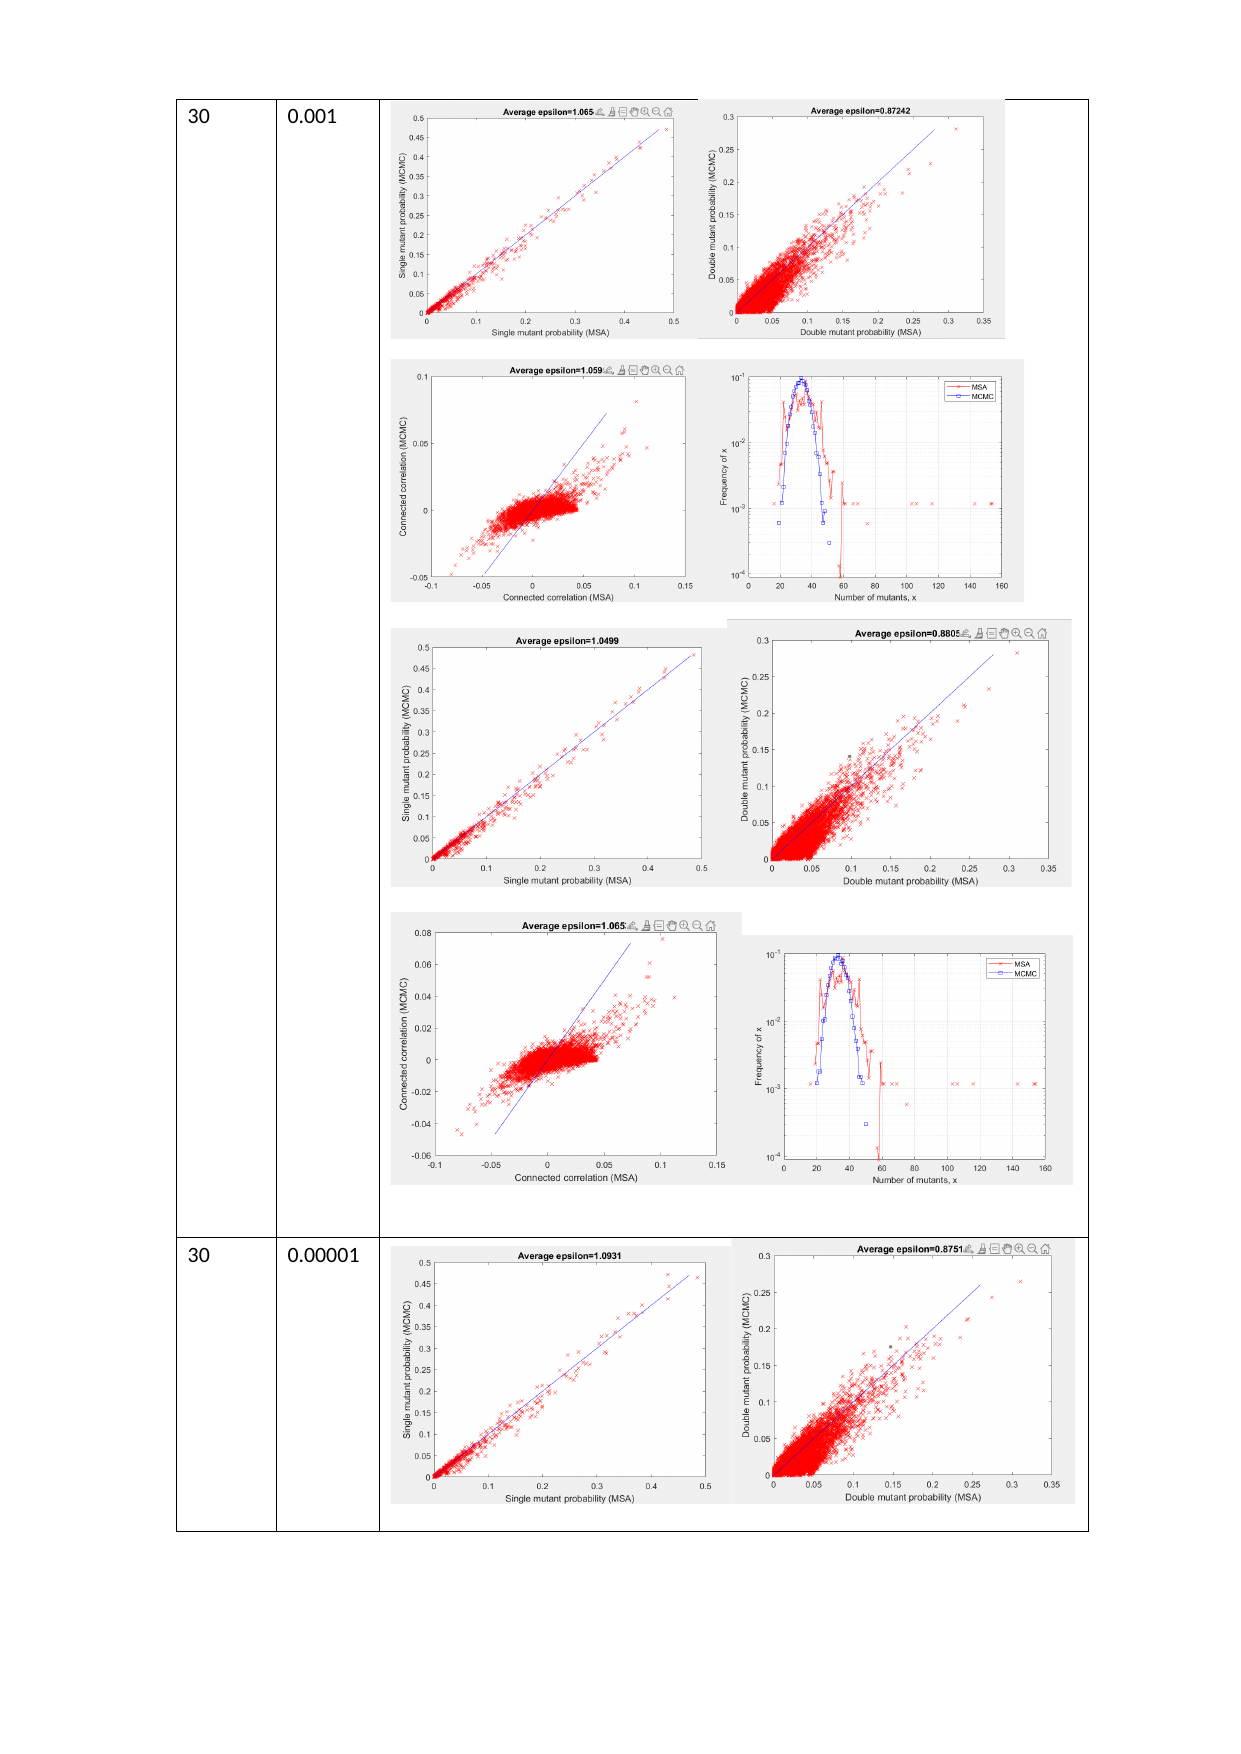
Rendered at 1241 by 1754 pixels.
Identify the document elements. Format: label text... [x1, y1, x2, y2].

picture [390, 619, 1072, 887]
table_cell 0.00001 [277, 1238, 379, 1531]
picture [390, 99, 1006, 339]
table_cell [380, 1238, 1088, 1531]
table_cell 30 [177, 1238, 276, 1531]
table_cell [380, 100, 1088, 1237]
table_cell 0.001 [277, 100, 379, 1237]
picture [390, 1238, 1075, 1504]
table_cell 30 [177, 100, 276, 1237]
picture [390, 912, 1074, 1185]
picture [390, 359, 1025, 602]
